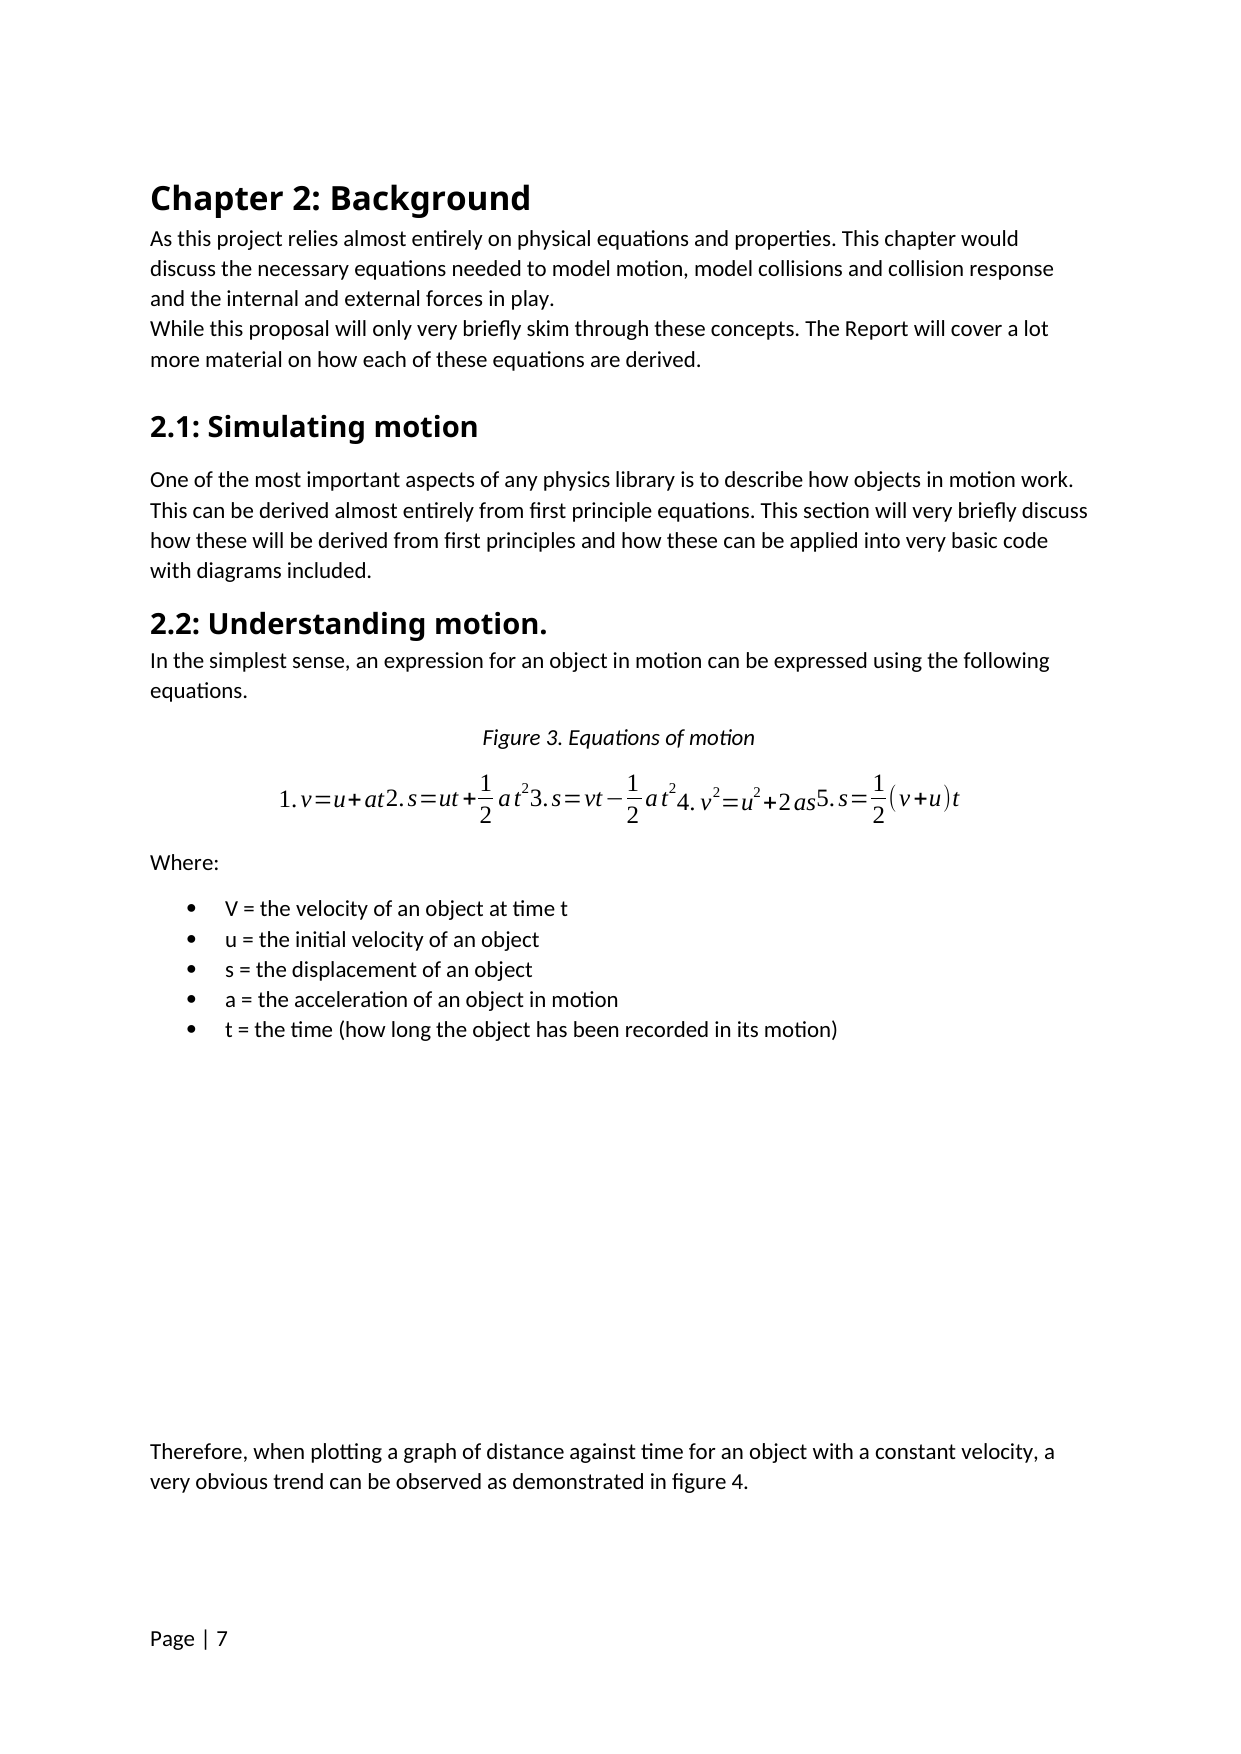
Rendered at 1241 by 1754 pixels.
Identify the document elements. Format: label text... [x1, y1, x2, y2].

subtitle 2.2: Understanding motion. [150, 603, 1090, 643]
text One of the most important aspects of any physics library is to describe how objects in motion work. This can be derived almost entirely from first principle equations. This section will very briefly discuss how these will be derived from first principles and how these can be applied into very basic code with diagrams included. [150, 466, 1090, 584]
list V = the velocity of an object at time t [187, 894, 1090, 923]
text As this project relies almost entirely on physical equations and properties. This chapter would discuss the necessary equations needed to model motion, model collisions and collision response and the internal and external forces in play. While this proposal will only very briefly skim through these concepts. The Report will cover a lot more material on how each of these equations are derived. 2.1: Simulating motion [150, 224, 1090, 446]
text In the simplest sense, an expression for an object in motion can be expressed using the following equations. [150, 646, 1090, 704]
text Figure 3. Equations of motion [150, 723, 1090, 751]
subtitle Chapter 2: Background [150, 175, 1090, 220]
text Where: [150, 848, 1090, 876]
text Therefore, when plotting a graph of distance against time for an object with a constant velocity, a very obvious trend can be observed as demonstrated in figure 4. [150, 1437, 1090, 1496]
list t = the time (how long the object has been recorded in its motion) [187, 1015, 1090, 1043]
list u = the initial velocity of an object [187, 925, 1090, 953]
list a = the acceleration of an object in motion [187, 985, 1090, 1013]
list s = the displacement of an object [187, 955, 1090, 983]
